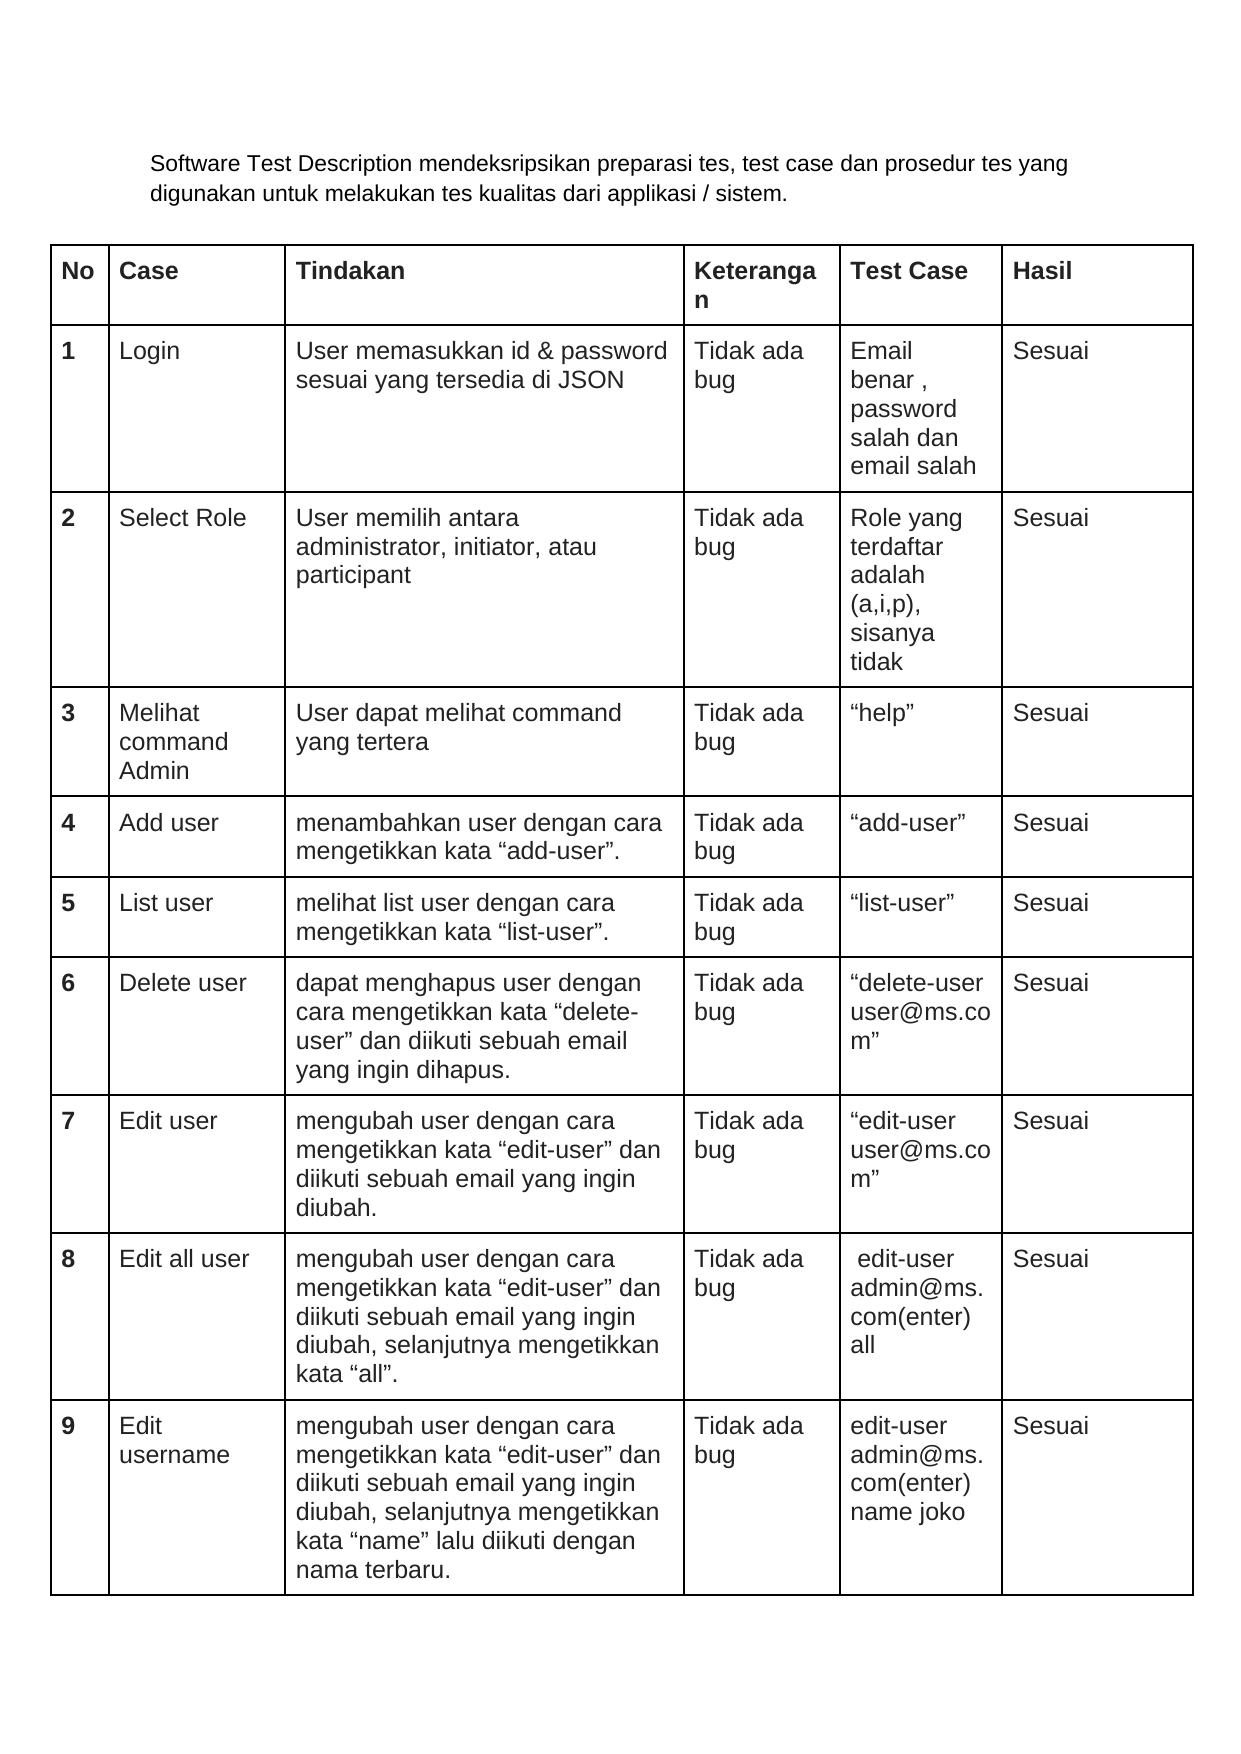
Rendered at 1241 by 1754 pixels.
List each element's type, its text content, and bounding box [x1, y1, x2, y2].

table_cell Edit user [110, 1096, 284, 1232]
table_cell Edit username [110, 1401, 284, 1594]
table_cell User memilih antara administrator, initiator, atau participant [286, 493, 683, 686]
table_cell Tidak ada bug [685, 1401, 839, 1594]
table_cell menambahkan user dengan cara mengetikkan kata “add-user”. [286, 797, 683, 876]
table_cell “list-user” [841, 878, 1001, 956]
table_cell dapat menghapus user dengan cara mengetikkan kata “delete-user” dan diikuti sebuah email yang ingin dihapus. [286, 958, 683, 1094]
table_cell 2 [52, 493, 108, 686]
table_cell Tidak ada bug [685, 1234, 839, 1398]
table_cell 8 [52, 1234, 108, 1398]
table_cell melihat list user dengan cara mengetikkan kata “list-user”. [286, 878, 683, 956]
table_cell Sesuai [1003, 1401, 1192, 1594]
table_cell Login [110, 326, 284, 491]
table_cell edit-user admin@ms.com(enter) name joko [841, 1401, 1001, 1594]
table_header No [52, 246, 108, 324]
table_cell Sesuai [1003, 688, 1192, 795]
table_cell Melihat command Admin [110, 688, 284, 795]
table_cell Add user [110, 797, 284, 876]
table_cell mengubah user dengan cara mengetikkan kata “edit-user” dan diikuti sebuah email yang ingin diubah, selanjutnya mengetikkan kata “all”. [286, 1234, 683, 1398]
table_header Keterangan [685, 246, 839, 324]
table_cell Tidak ada bug [685, 958, 839, 1094]
table_cell Delete user [110, 958, 284, 1094]
table_cell Sesuai [1003, 797, 1192, 876]
table_cell List user [110, 878, 284, 956]
table_cell Role yang terdaftar adalah (a,i,p), sisanya tidak [841, 493, 1001, 686]
table_cell 7 [52, 1096, 108, 1232]
table_header Test Case [841, 246, 1001, 324]
table_cell Tidak ada bug [685, 493, 839, 686]
table_cell 3 [52, 688, 108, 795]
table_cell Sesuai [1003, 878, 1192, 956]
table_cell “help” [841, 688, 1001, 795]
table_cell Tidak ada bug [685, 1096, 839, 1232]
table_header Case [110, 246, 284, 324]
table_cell Select Role [110, 493, 284, 686]
table_cell edit-user admin@ms.com(enter) all [841, 1234, 1001, 1398]
table_cell Tidak ada bug [685, 326, 839, 491]
table_header Hasil [1003, 246, 1192, 324]
table_cell Sesuai [1003, 493, 1192, 686]
table_cell Sesuai [1003, 1096, 1192, 1232]
table_cell Tidak ada bug [685, 688, 839, 795]
table_cell “delete-user user@ms.com” [841, 958, 1001, 1094]
table_cell “edit-user user@ms.com” [841, 1096, 1001, 1232]
table_cell 5 [52, 878, 108, 956]
table_cell mengubah user dengan cara mengetikkan kata “edit-user” dan diikuti sebuah email yang ingin diubah. [286, 1096, 683, 1232]
table_cell Tidak ada bug [685, 797, 839, 876]
table_cell Sesuai [1003, 326, 1192, 491]
table_cell Tidak ada bug [685, 878, 839, 956]
table_cell 9 [52, 1401, 108, 1594]
table_cell “add-user” [841, 797, 1001, 876]
text Software Test Description mendeksripsikan preparasi tes, test case dan prosedur tes yang digunakan untuk melakukan tes kualitas dari applikasi / sistem. [150, 150, 1090, 207]
table_cell Email benar , password salah dan email salah [841, 326, 1001, 491]
table_cell 4 [52, 797, 108, 876]
table_cell 6 [52, 958, 108, 1094]
table_cell Sesuai [1003, 1234, 1192, 1398]
table_cell User memasukkan id & password sesuai yang tersedia di JSON [286, 326, 683, 491]
table_cell Edit all user [110, 1234, 284, 1398]
table_cell User dapat melihat command yang tertera [286, 688, 683, 795]
table_cell 1 [52, 326, 108, 491]
table_cell Sesuai [1003, 958, 1192, 1094]
table_header Tindakan [286, 246, 683, 324]
